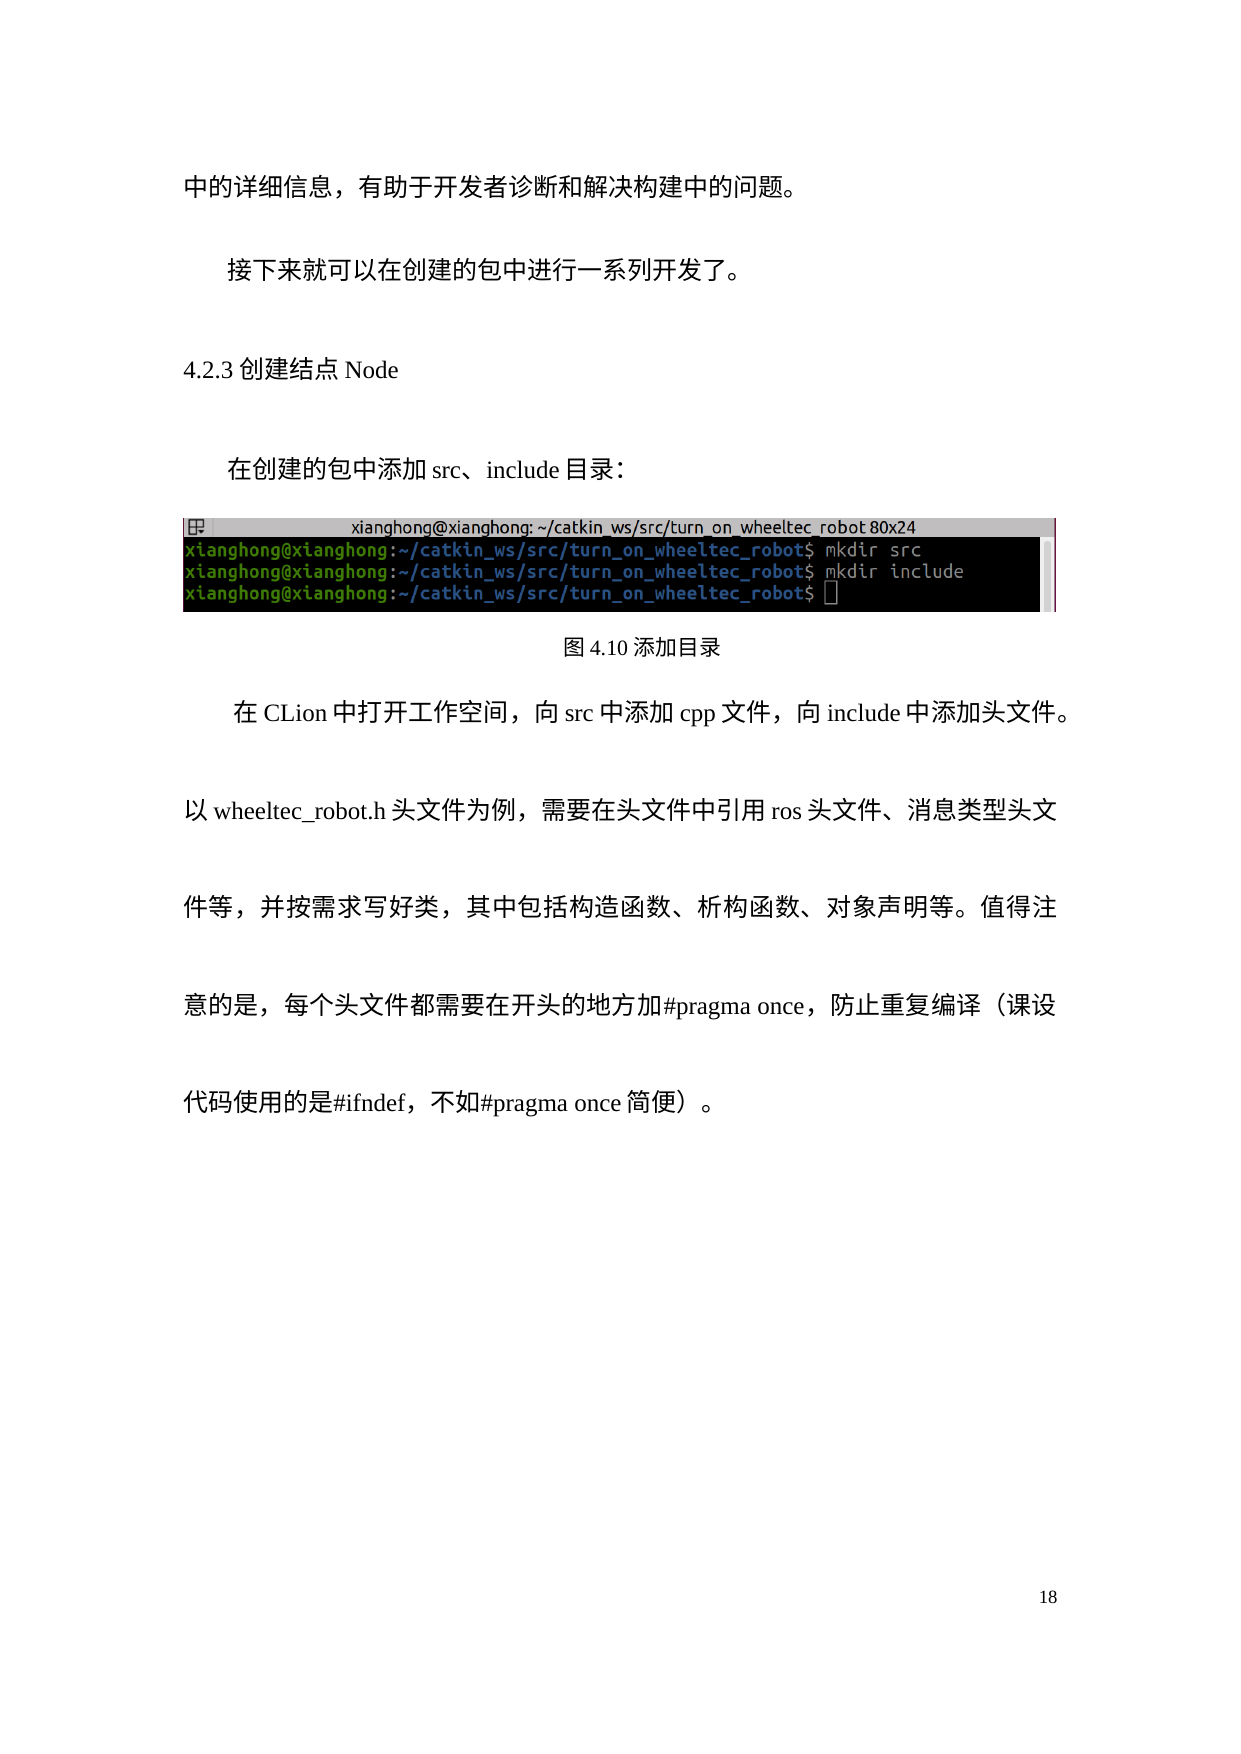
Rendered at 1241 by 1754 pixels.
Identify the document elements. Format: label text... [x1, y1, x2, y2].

text 在CLion中打开工作空间，向src中添加cpp文件，向include中添加头文件。以wheeltec_robot.h头文件为例，需要在头文件中引用ros头文件、消息类型头文件等，并按需求写好类，其中包括构造函数、析构函数、对象声明等。值得注意的是，每个头文件都需要在开头的地方加#pragma once，防止重复编译（课设代码使用的是#ifndef，不如#pragma once简便）。 [183, 678, 1057, 1133]
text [183, 153, 1057, 218]
picture [183, 518, 1056, 612]
subtitle 4.2.3 创建结点Node [183, 336, 1057, 401]
text 接下来就可以在创建的包中进行一系列开发了。 [183, 236, 1057, 301]
text 在创建的包中添加src、include目录： [183, 435, 1057, 500]
text 图4.10 添加目录 [183, 630, 1057, 662]
